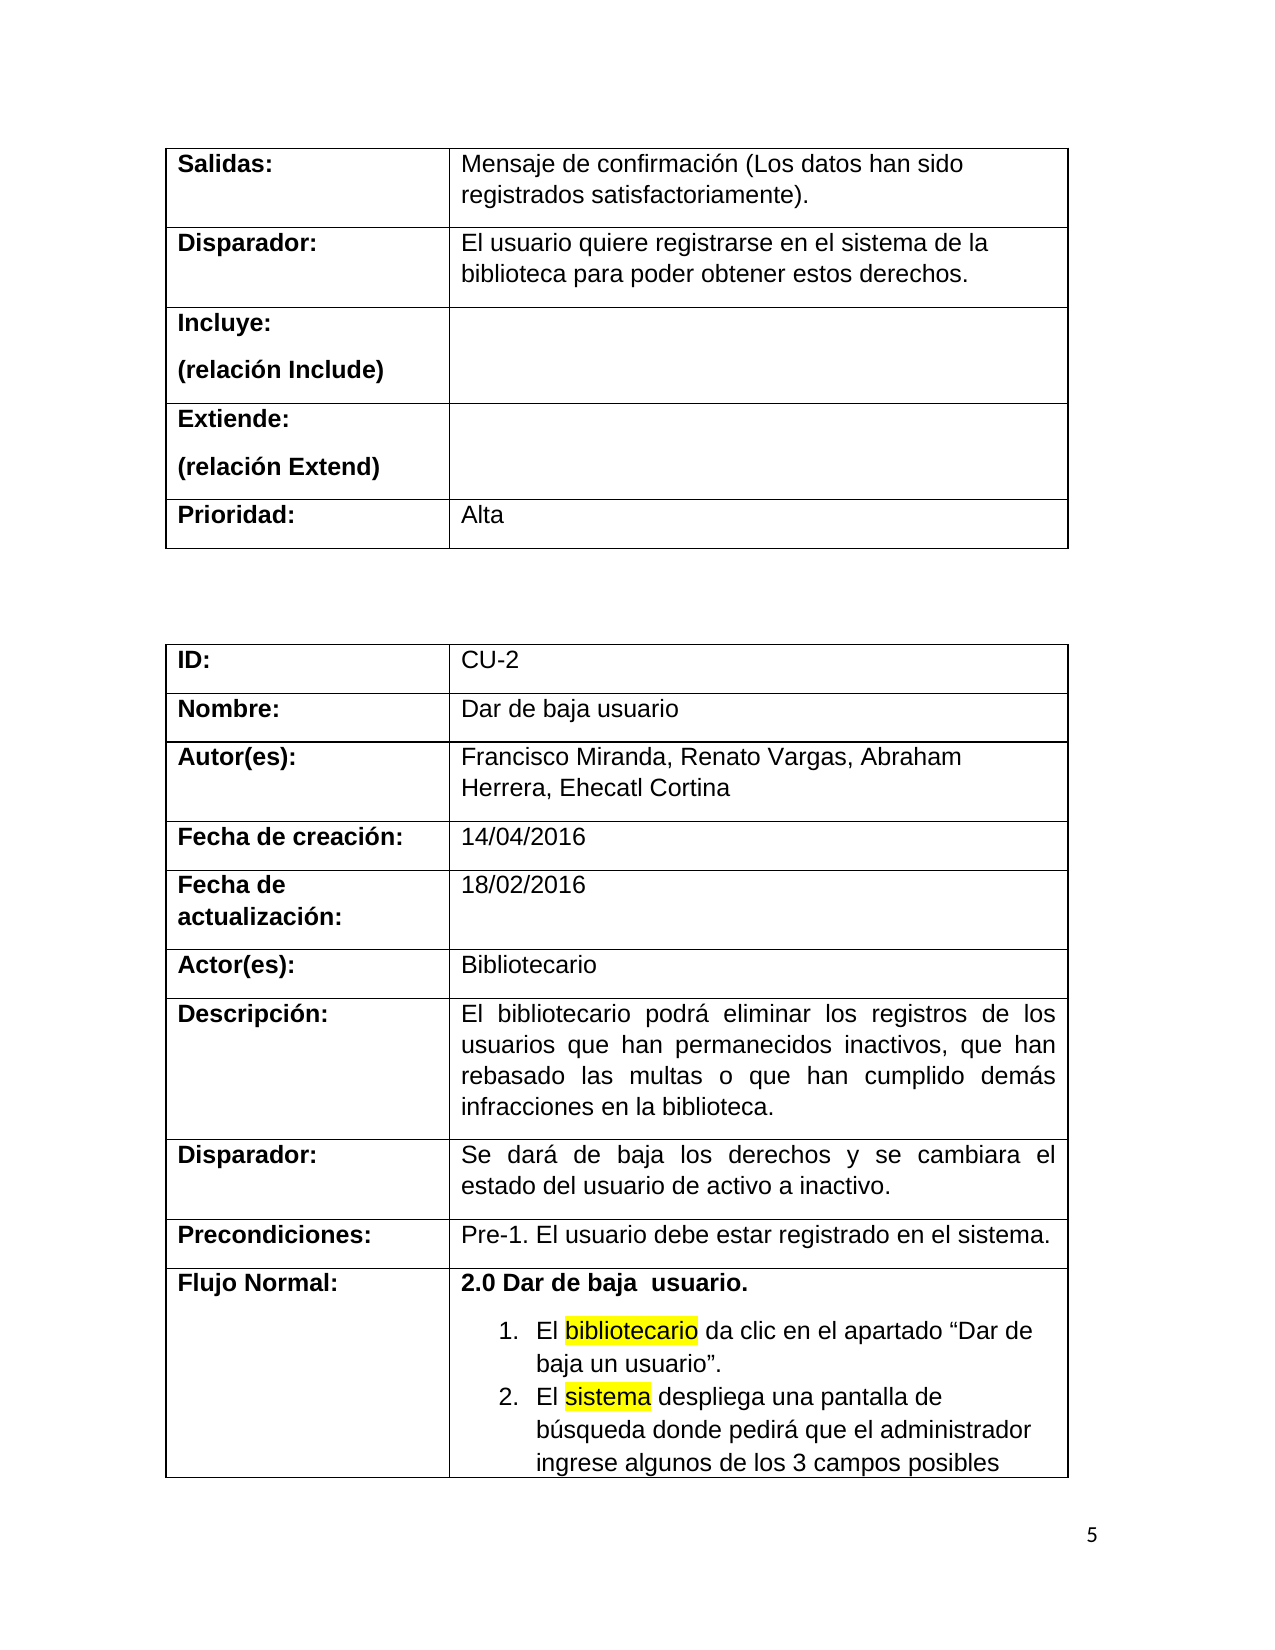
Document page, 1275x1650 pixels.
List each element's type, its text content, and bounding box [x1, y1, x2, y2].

table_cell Precondiciones: [167, 1220, 449, 1267]
table_cell Bibliotecario [450, 950, 1067, 998]
table_cell Fecha de creación: [167, 822, 449, 869]
table_cell Incluye: (relación Include) [167, 308, 449, 403]
table_cell 18/02/2016 [450, 871, 1067, 949]
table_cell Se dará de baja los derechos y se cambiara el estado del usuario de activo a inactivo. [450, 1140, 1067, 1219]
table_cell Disparador: [167, 228, 449, 307]
table_cell Actor(es): [167, 950, 449, 998]
table_cell Fecha de actualización: [167, 871, 449, 949]
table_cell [450, 1269, 1067, 1477]
table_cell Autor(es): [167, 743, 449, 821]
table_cell Disparador: [167, 1140, 449, 1219]
table_cell Flujo Normal: [167, 1269, 449, 1477]
table_cell Salidas: [167, 149, 449, 227]
table_cell Descripción: [167, 999, 449, 1139]
table_cell El usuario quiere registrarse en el sistema de la biblioteca para poder obtener estos derechos. [450, 228, 1067, 307]
table_cell Francisco Miranda, Renato Vargas, Abraham Herrera, Ehecatl Cortina [450, 743, 1067, 821]
table_cell [450, 404, 1067, 499]
table_cell Pre-1. El usuario debe estar registrado en el sistema. [450, 1220, 1067, 1267]
table_cell El bibliotecario podrá eliminar los registros de los usuarios que han permanecidos inactivos, que han rebasado las multas o que han cumplido demás infracciones en la biblioteca. [450, 999, 1067, 1139]
table_cell Nombre: [167, 694, 449, 741]
table_cell Extiende: (relación Extend) [167, 404, 449, 499]
table_cell [450, 308, 1067, 403]
table_cell Dar de baja usuario [450, 694, 1067, 741]
table_cell Alta [450, 500, 1067, 548]
table_cell Mensaje de confirmación (Los datos han sido registrados satisfactoriamente). [450, 149, 1067, 227]
table_header CU-2 [450, 645, 1067, 693]
table_cell 14/04/2016 [450, 822, 1067, 869]
table_header ID: [167, 645, 449, 693]
table_cell Prioridad: [167, 500, 449, 548]
